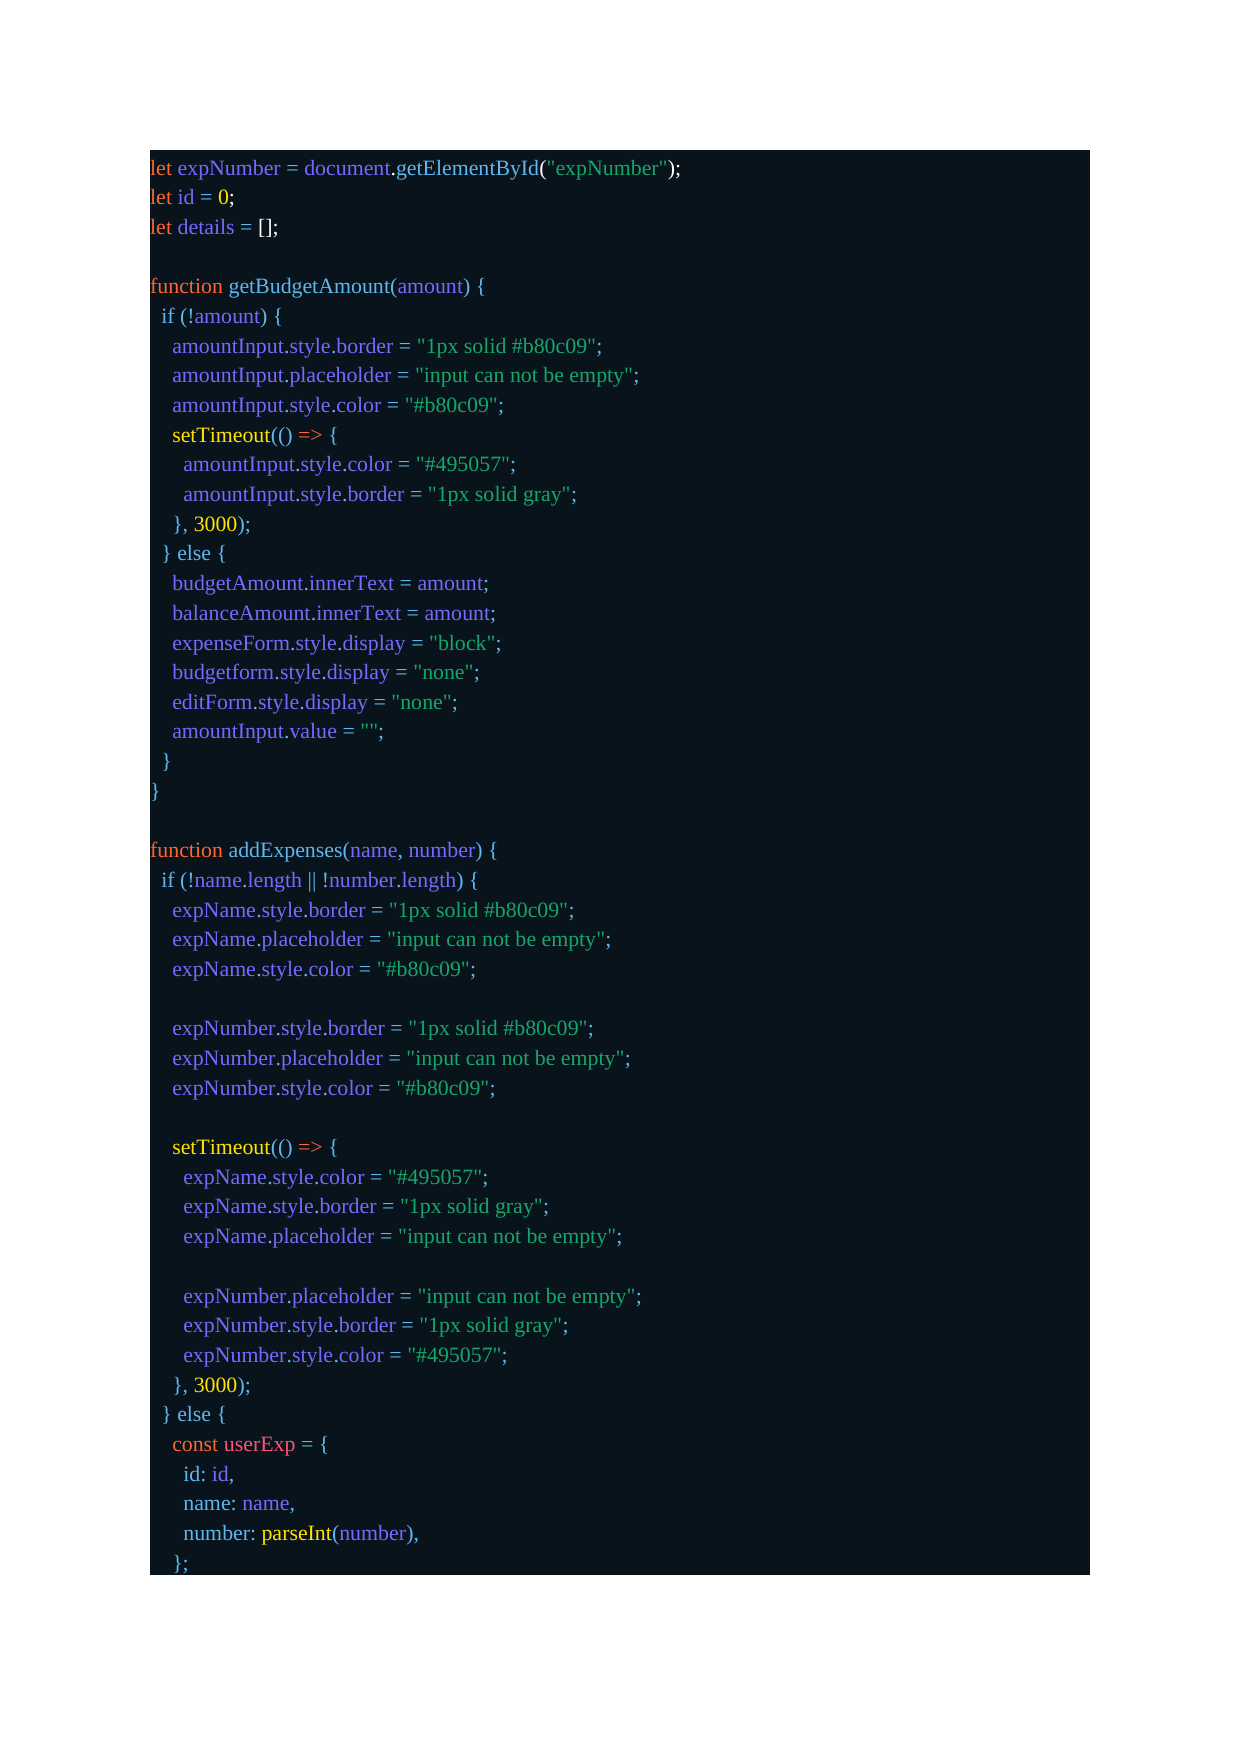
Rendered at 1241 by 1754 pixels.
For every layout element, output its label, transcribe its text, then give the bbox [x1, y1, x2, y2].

text name: name, [150, 1486, 1090, 1516]
text const userExp = { [150, 1427, 1090, 1456]
text if (!amount) { [150, 298, 1090, 328]
text amountInput.style.color = "#495057"; [150, 447, 1090, 477]
text expNumber.placeholder = "input can not be empty"; [150, 1041, 1090, 1070]
text setTimeout(() => { [150, 417, 1090, 447]
text } else { [150, 1397, 1090, 1427]
text expenseForm.style.display = "block"; [150, 625, 1090, 655]
text expNumber.style.border = "1px solid #b80c09"; [150, 1011, 1090, 1041]
text setTimeout(() => { [150, 1130, 1090, 1159]
text if (!name.length || !number.length) { [150, 862, 1090, 892]
text }; [150, 1545, 1090, 1575]
text amountInput.style.border = "1px solid gray"; [150, 477, 1090, 506]
text expName.style.color = "#495057"; [150, 1159, 1090, 1189]
text amountInput.value = ""; [150, 714, 1090, 744]
text amountInput.style.border = "1px solid #b80c09"; [150, 328, 1090, 358]
text expNumber.style.color = "#495057"; [150, 1337, 1090, 1367]
text amountInput.placeholder = "input can not be empty"; [150, 358, 1090, 387]
text balanceAmount.innerText = amount; [150, 595, 1090, 625]
text expName.placeholder = "input can not be empty"; [150, 922, 1090, 952]
text function addExpenses(name, number) { [150, 833, 1090, 862]
text budgetform.style.display = "none"; [150, 655, 1090, 684]
text } else { [150, 536, 1090, 566]
text expName.style.color = "#b80c09"; [150, 952, 1090, 981]
text expName.style.border = "1px solid #b80c09"; [150, 892, 1090, 922]
text expNumber.style.color = "#b80c09"; [150, 1070, 1090, 1100]
text id: id, [150, 1456, 1090, 1486]
text expName.style.border = "1px solid gray"; [150, 1189, 1090, 1219]
text } [150, 744, 1090, 773]
text } [150, 773, 1090, 803]
text }, 3000); [150, 1367, 1090, 1397]
text let details = []; [150, 209, 1090, 239]
text let id = 0; [150, 180, 1090, 209]
text expNumber.placeholder = "input can not be empty"; [150, 1278, 1090, 1308]
text budgetAmount.innerText = amount; [150, 566, 1090, 595]
text }, 3000); [150, 506, 1090, 536]
text function getBudgetAmount(amount) { [150, 269, 1090, 298]
text expNumber.style.border = "1px solid gray"; [150, 1308, 1090, 1337]
text number: parseInt(number), [150, 1516, 1090, 1545]
text expName.placeholder = "input can not be empty"; [150, 1219, 1090, 1248]
text amountInput.style.color = "#b80c09"; [150, 387, 1090, 417]
text let expNumber = document.getElementById("expNumber"); [150, 150, 1090, 180]
text editForm.style.display = "none"; [150, 684, 1090, 714]
